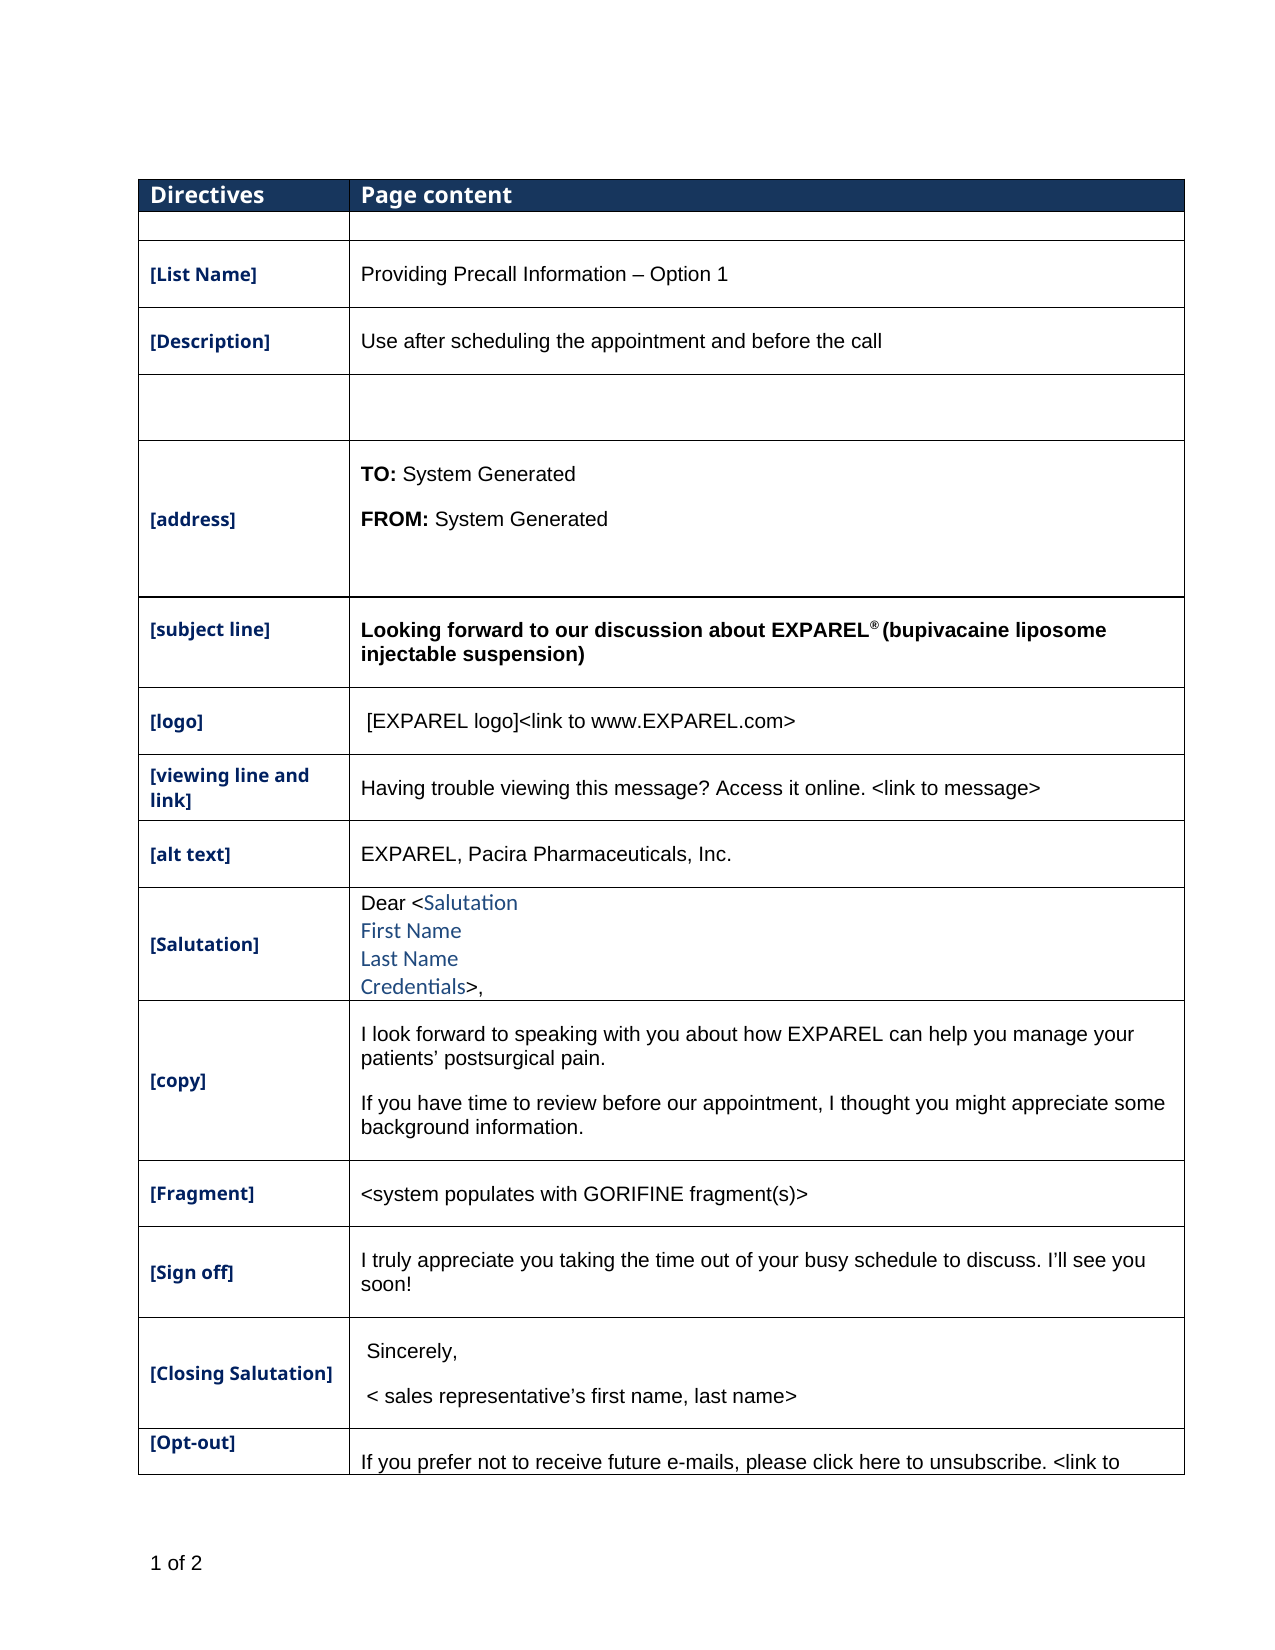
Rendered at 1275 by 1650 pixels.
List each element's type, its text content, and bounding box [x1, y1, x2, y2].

table_cell <system populates with GORIFINE fragment(s)> [350, 1161, 1184, 1226]
table_cell [139, 375, 349, 440]
table_cell I truly appreciate you taking the time out of your busy schedule to discuss. I’ll see you soon! [350, 1227, 1184, 1317]
table_cell [viewing line and link] [139, 755, 349, 820]
table_cell [Salutation] [139, 888, 349, 1000]
table_cell TO: System Generated FROM: System Generated [350, 441, 1184, 596]
table_cell Use after scheduling the appointment and before the call [350, 308, 1184, 373]
table_header Directives [139, 180, 349, 211]
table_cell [350, 1429, 1184, 1474]
table_cell [List Name] [139, 241, 349, 307]
table_cell [EXPAREL logo]<link to www.EXPAREL.com> [350, 688, 1184, 754]
table_cell [logo] [139, 688, 349, 754]
table_cell Looking forward to our discussion about EXPAREL® (bupivacaine liposome injectable suspension) [350, 598, 1184, 687]
table_cell [Description] [139, 308, 349, 373]
table_cell [copy] [139, 1001, 349, 1159]
table_cell [139, 212, 349, 240]
table_cell [address] [139, 441, 349, 596]
table_cell [Closing Salutation] [139, 1318, 349, 1428]
table_cell Dear <Salutation First Name Last Name Credentials>, [350, 888, 1184, 1000]
table_cell [subject line] [139, 598, 349, 687]
table_cell [Opt-out] [139, 1429, 349, 1474]
table_cell [Fragment] [139, 1161, 349, 1226]
table_header Page content [350, 180, 1184, 211]
table_cell Having trouble viewing this message? Access it online. <link to message> [350, 755, 1184, 820]
table_cell Sincerely, < sales representative’s first name, last name> [350, 1318, 1184, 1428]
table_cell [alt text] [139, 821, 349, 887]
table_cell [350, 375, 1184, 440]
table_cell [350, 212, 1184, 240]
table_cell EXPAREL, Pacira Pharmaceuticals, Inc. [350, 821, 1184, 887]
table_cell Providing Precall Information – Option 1 [350, 241, 1184, 307]
table_cell I look forward to speaking with you about how EXPAREL can help you manage your patients’ postsurgical pain. If you have time to review before our appointment, I thought you might appreciate some background information. [350, 1001, 1184, 1159]
table_cell [Sign off] [139, 1227, 349, 1317]
